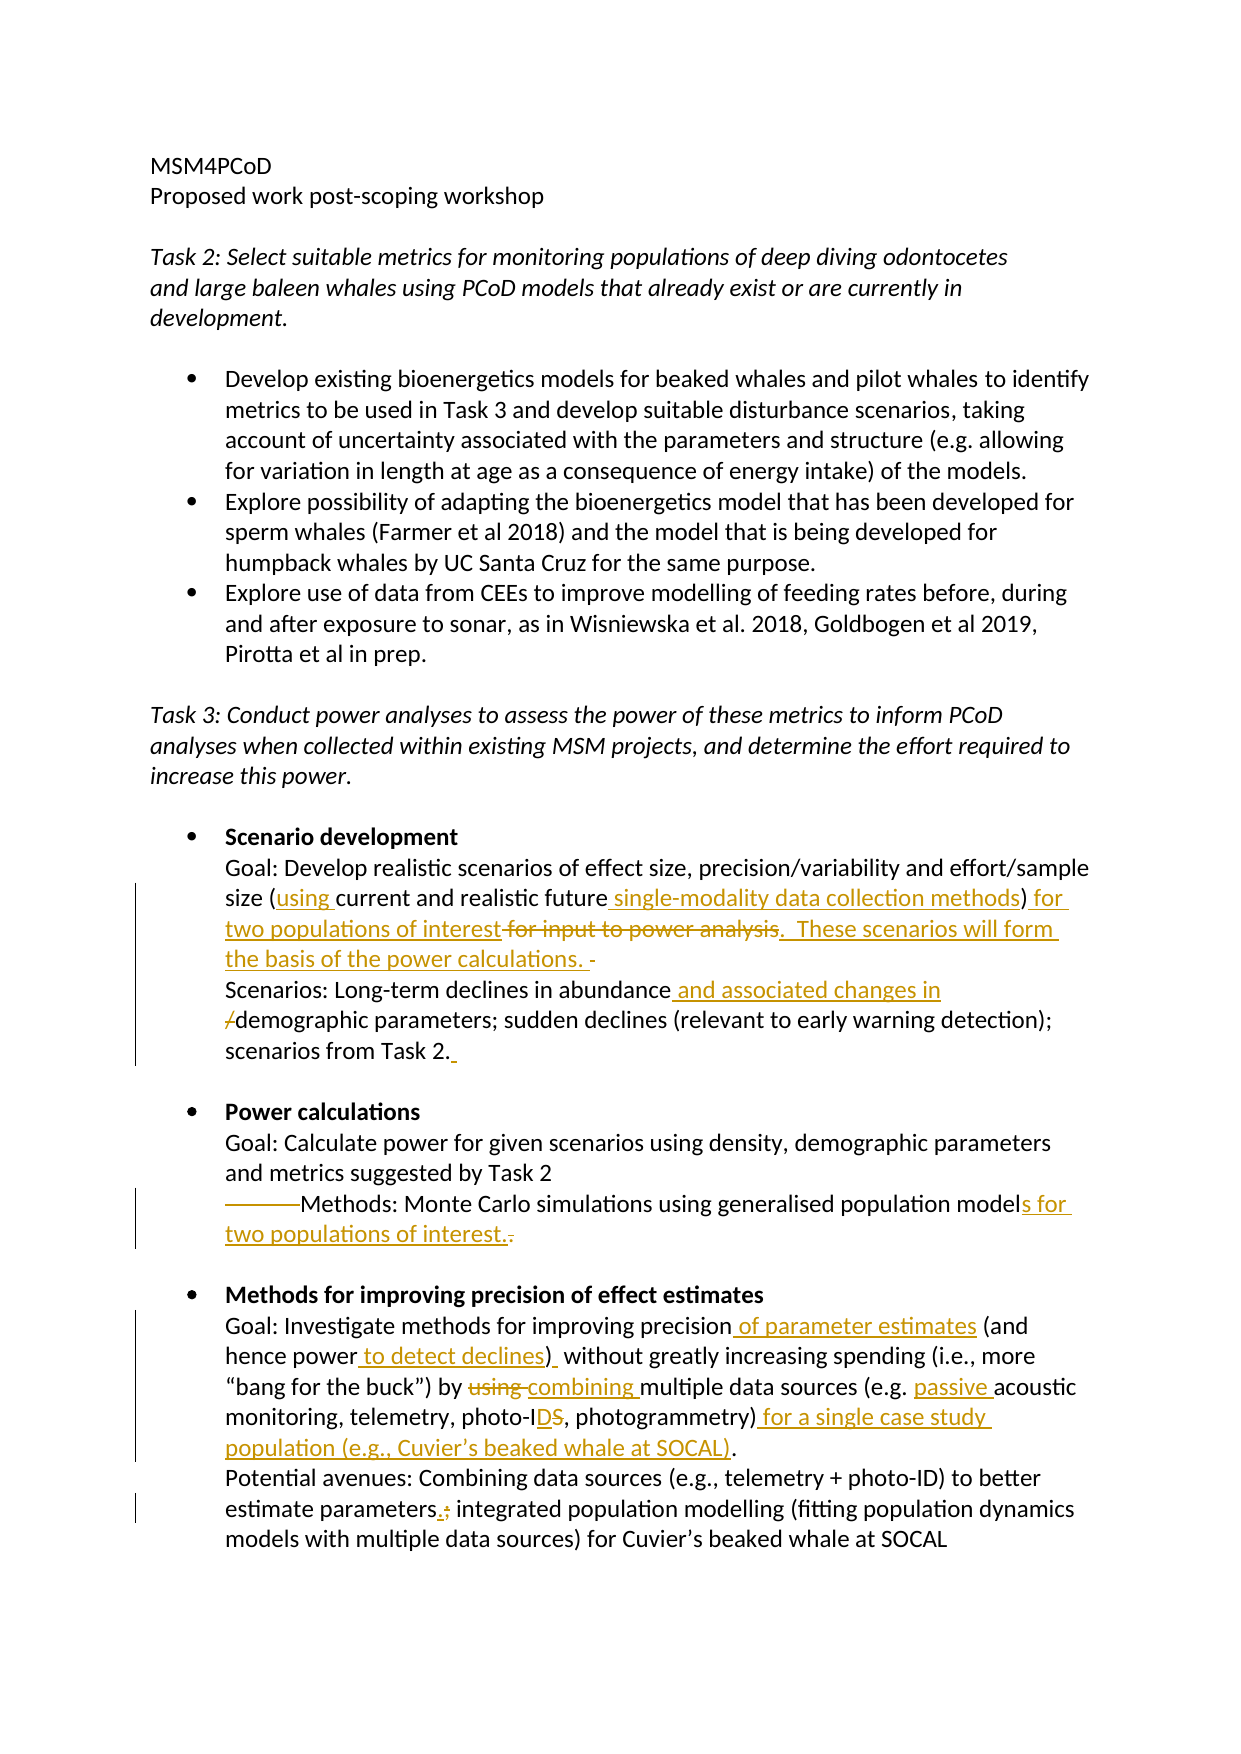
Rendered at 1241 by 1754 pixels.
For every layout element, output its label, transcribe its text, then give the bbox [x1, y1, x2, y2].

text Methods: Monte Carlo simulations using generalised population model [225, 1188, 1090, 1249]
text Task 2: Select suitable metrics for monitoring populations of deep diving odontocetes [150, 242, 1090, 272]
text Proposed work post-scoping workshop [150, 181, 1090, 211]
list Explore possibility of adapting the bioenergetics model that has been developed for sperm whales (Farmer et al 2018) and the model that is being developed for humpback whales by UC Santa Cruz for the same purpose. [187, 486, 1090, 577]
text increase this power. [150, 760, 1090, 791]
text Scenarios: Long-term declines in abundancedemographic parameters; sudden declines (relevant to early warning detection); scenarios from Task 2. [225, 974, 1090, 1066]
list Power calculations [187, 1096, 1090, 1127]
text Potential avenues: Combining data sources (e.g., telemetry + photo-ID) to better estimate parameters integrated population modelling (fitting population dynamics models with multiple data sources) for Cuvier’s beaked whale at SOCAL [225, 1462, 1090, 1554]
text Goal: Calculate power for given scenarios using density, demographic parameters and metrics suggested by Task 2 [225, 1127, 1090, 1188]
list Methods for improving precision of effect estimates [187, 1279, 1090, 1310]
list Develop existing bioenergetics models for beaked whales and pilot whales to identify metrics to be used in Task 3 and develop suitable disturbance scenarios, taking account of uncertainty associated with the parameters and structure (e.g. allowing for variation in length at age as a consequence of energy intake) of the models. [187, 364, 1090, 486]
text and large baleen whales using PCoD models that already exist or are currently in development. [150, 272, 1090, 333]
text Goal: Investigate methods for improving precision (and hence power) without greatly increasing spending (i.e., more “bang for the buck”) by multiple data sources (e.g. acoustic monitoring, telemetry, photo-I, photogrammetry). [225, 1310, 1090, 1462]
list Explore use of data from CEEs to improve modelling of feeding rates before, during and after exposure to sonar, as in Wisniewska et al. 2018, Goldbogen et al 2019, Pirotta et al in prep. [187, 577, 1090, 669]
text MSM4PCoD [150, 150, 1090, 181]
text Task 3: Conduct power analyses to assess the power of these metrics to inform PCoD [150, 699, 1090, 730]
text analyses when collected within existing MSM projects, and determine the effort required to [150, 730, 1090, 760]
list Scenario development Goal: Develop realistic scenarios of effect size, precision/variability and effort/sample size (current and realistic future) [187, 821, 1090, 974]
